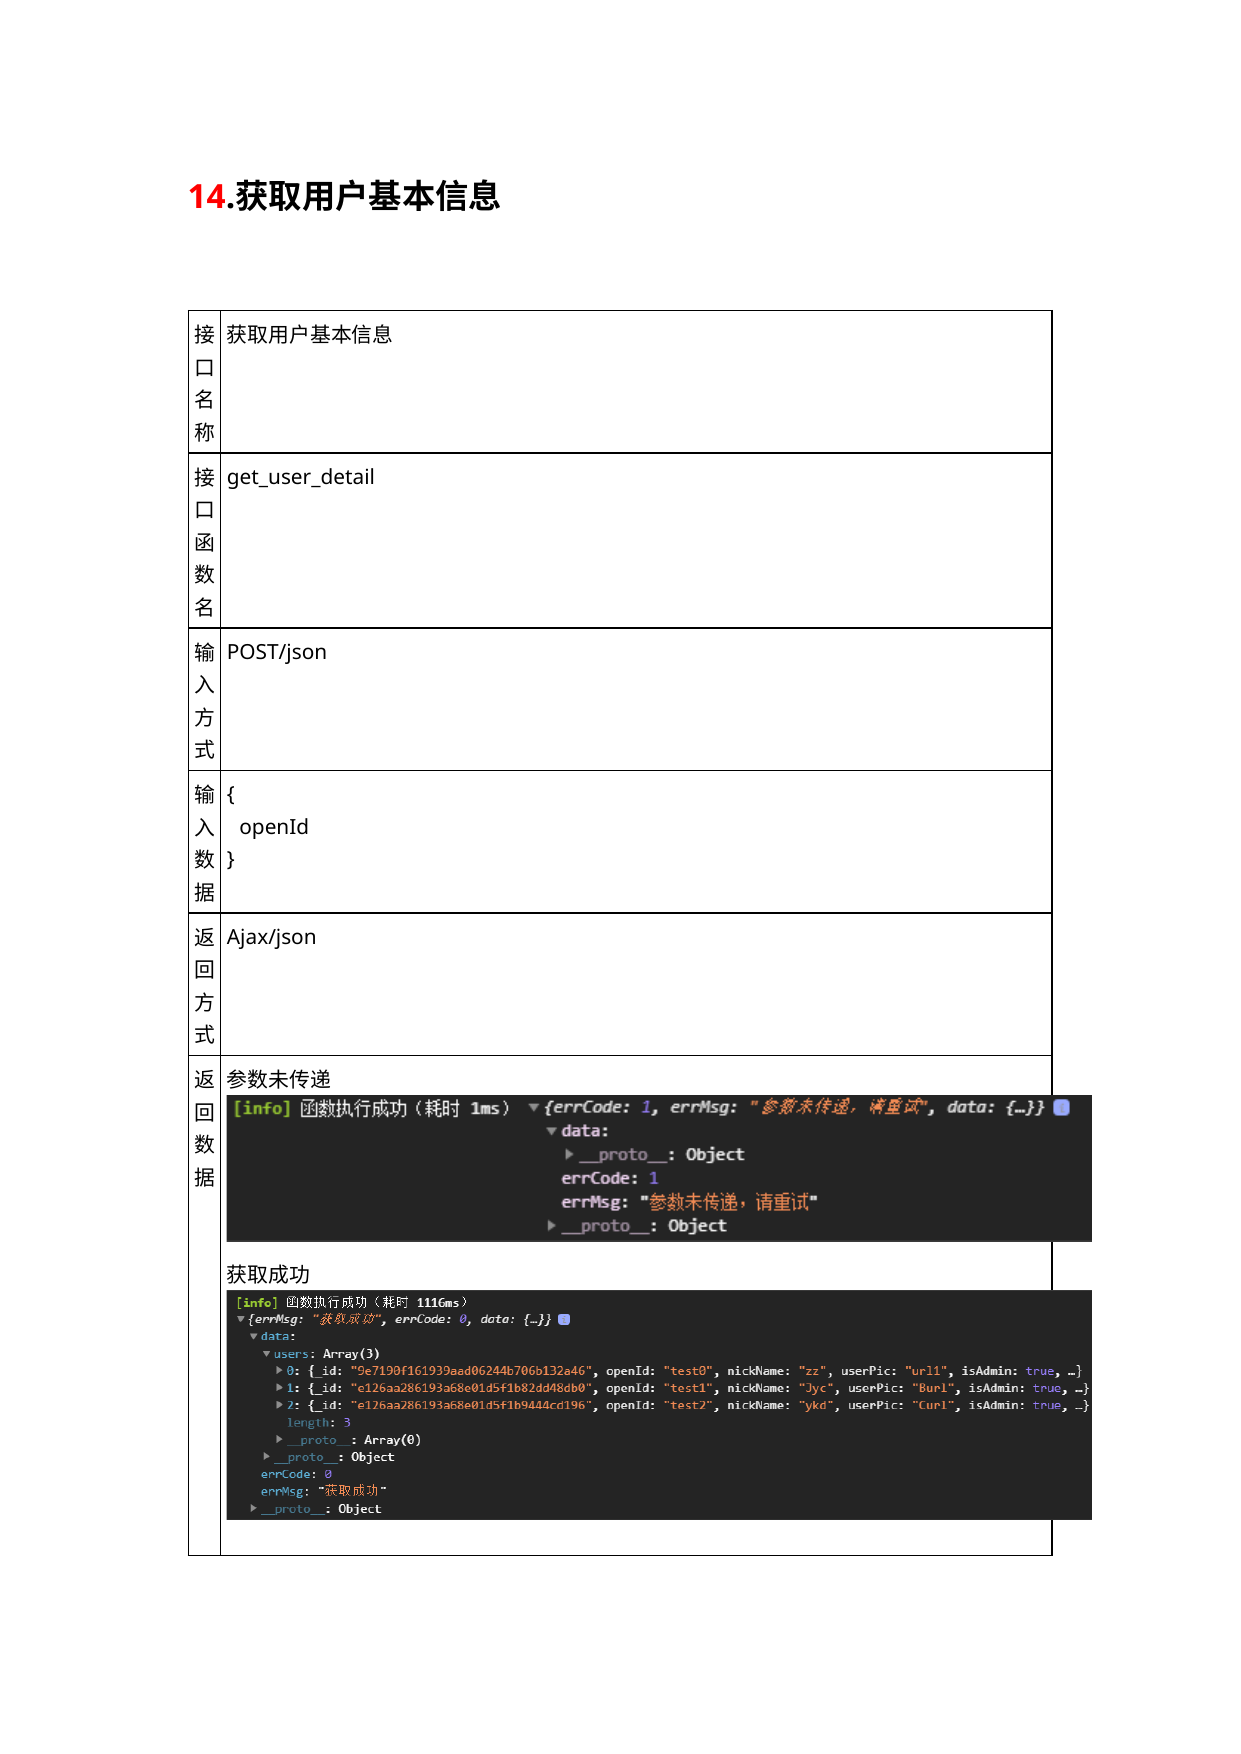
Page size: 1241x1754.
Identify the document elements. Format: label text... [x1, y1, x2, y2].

table_cell 输入数据 [189, 771, 220, 912]
table_cell { openId } [221, 771, 1051, 912]
table_header 接口名称 [189, 311, 220, 452]
table_cell 输入方式 [189, 629, 220, 770]
table_header 获取用户基本信息 [221, 311, 1051, 452]
table_cell 接口函数名 [189, 454, 220, 627]
table_cell Ajax/json [221, 914, 1051, 1055]
picture [226, 1290, 1092, 1520]
text 14.获取用户基本信息 [187, 162, 1053, 227]
table_cell 返回方式 [189, 914, 220, 1055]
table_cell POST/json [221, 629, 1051, 770]
picture [226, 1095, 1092, 1242]
table_cell 返回数据 [189, 1056, 220, 1555]
table_cell get_user_detail [221, 454, 1051, 627]
table_cell 参数未传递 获取成功 [221, 1056, 1051, 1555]
